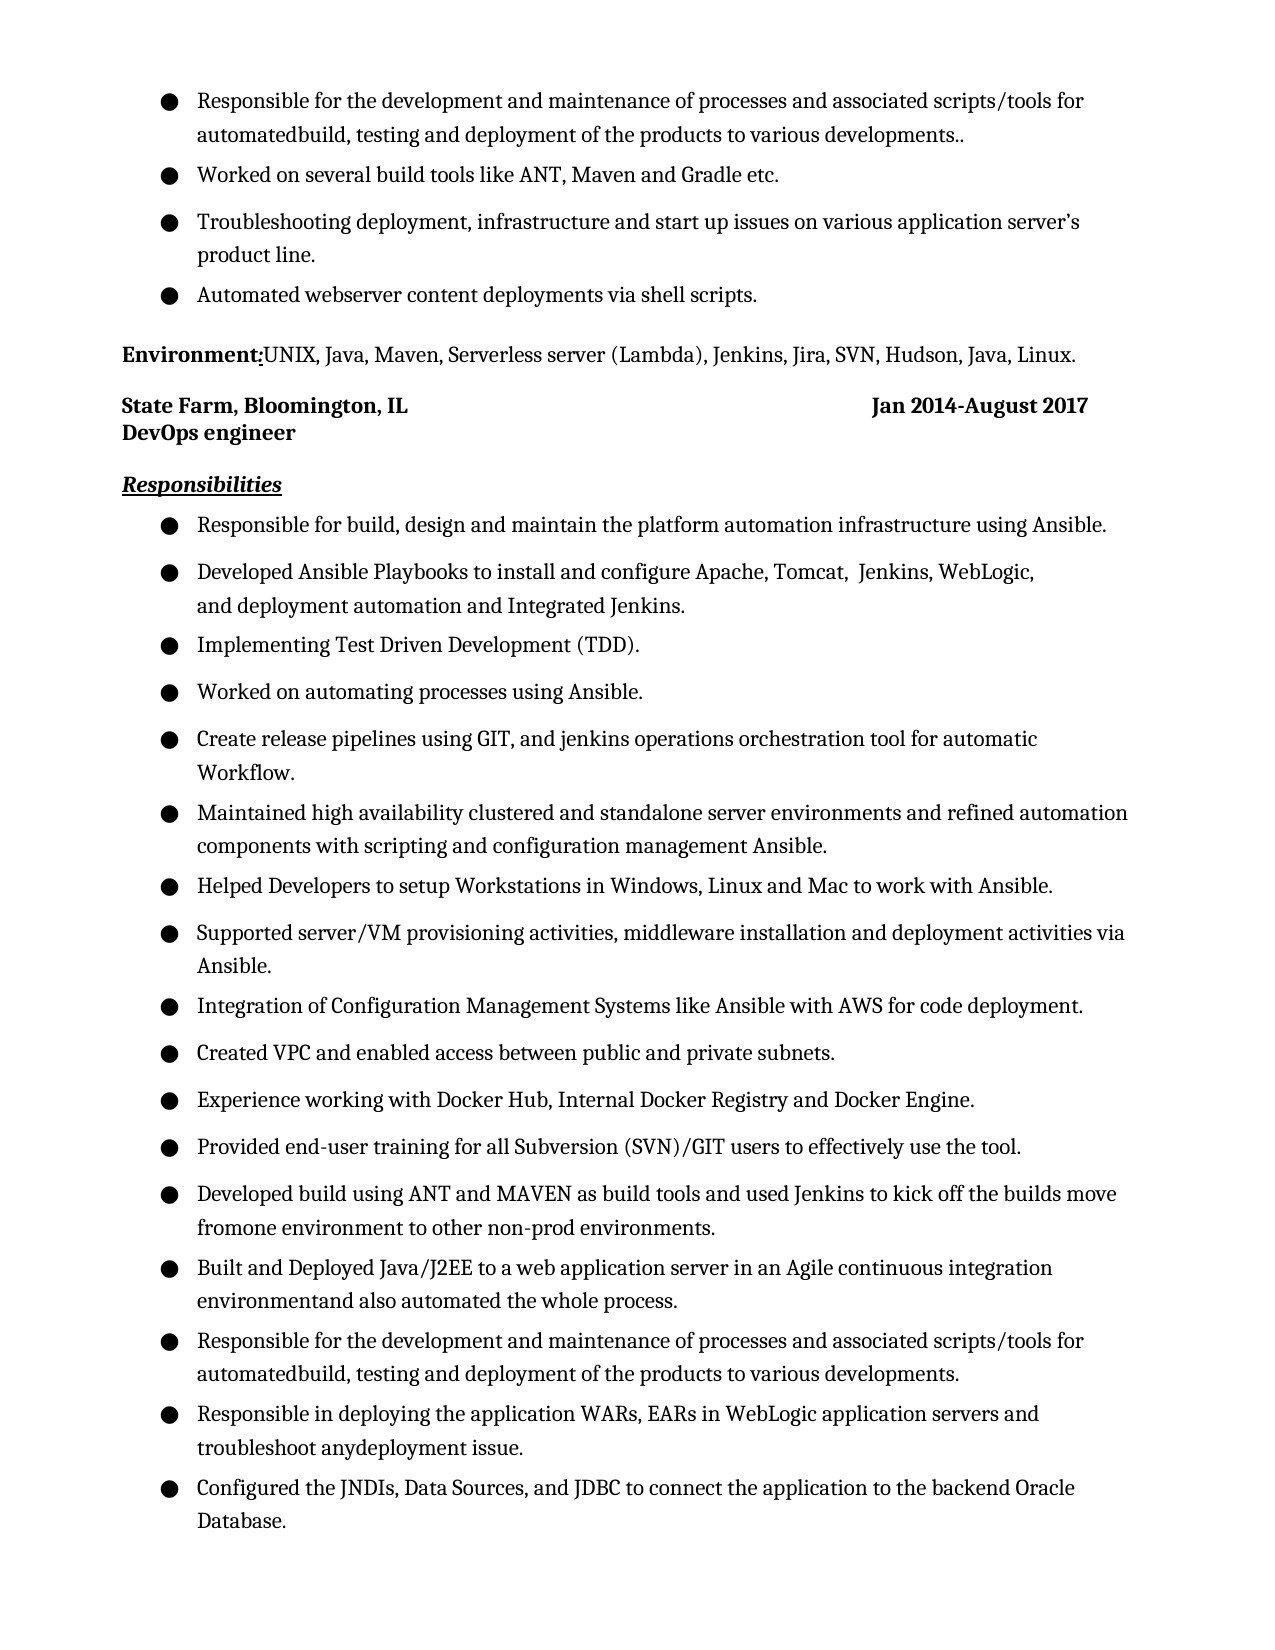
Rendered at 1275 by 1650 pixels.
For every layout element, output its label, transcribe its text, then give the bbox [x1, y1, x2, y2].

list Experience working with Docker Hub, Internal Docker Registry and Docker Engine. [159, 1074, 1144, 1121]
list Troubleshooting deployment, infrastructure and start up issues on various application server’s product line. [159, 195, 1144, 269]
list Integration of Configuration Management Systems like Ansible with AWS for code deployment. [159, 980, 1144, 1027]
list Responsible for build, design and maintain the platform automation infrastructure using Ansible. [159, 498, 1144, 545]
text Workflow. [197, 760, 1144, 786]
list Maintained high availability clustered and standalone server environments and refined automation components with scripting and configuration management Ansible. [159, 786, 1144, 859]
list Automated webserver content deployments via shell scripts. [159, 269, 1144, 316]
list Developed build using ANT and MAVEN as build tools and used Jenkins to kick off the builds move fromone environment to other non-prod environments. [159, 1168, 1144, 1241]
list Created VPC and enabled access between public and private subnets. [159, 1027, 1144, 1074]
list Supported server/VM provisioning activities, middleware installation and deployment activities via Ansible. [159, 906, 1144, 980]
list Worked on several build tools like ANT, Maven and Gradle etc. [159, 148, 1144, 195]
text State Farm, Bloomington, IL Jan 2014-August 2017 [122, 393, 1144, 419]
list Configured the JNDIs, Data Sources, and JDBC to connect the application to the backend Oracle Database. [159, 1461, 1144, 1534]
text and deployment automation and Integrated Jenkins. [197, 592, 1144, 619]
list Developed Ansible Playbooks to install and configure Apache, Tomcat, Jenkins, WebLogic, [159, 545, 1144, 592]
text Responsibilities [122, 472, 1144, 498]
list Create release pipelines using GIT, and jenkins operations orchestration tool for automatic [159, 713, 1144, 760]
list Implementing Test Driven Development (TDD). [159, 619, 1144, 666]
list Responsible in deploying the application WARs, EARs in WebLogic application servers and troubleshoot anydeployment issue. [159, 1388, 1144, 1461]
list Worked on automating processes using Ansible. [159, 666, 1144, 713]
text Environment:UNIX, Java, Maven, Serverless server (Lambda), Jenkins, Jira, SVN, Hudson, Java, Linux. [122, 342, 1144, 368]
list Built and Deployed Java/J2EE to a web application server in an Agile continuous integration environmentand also automated the whole process. [159, 1241, 1144, 1314]
text DevOps engineer [122, 419, 1144, 446]
list Helped Developers to setup Workstations in Windows, Linux and Mac to work with Ansible. [159, 859, 1144, 906]
list Provided end-user training for all Subversion (SVN)/GIT users to effectively use the tool. [159, 1121, 1144, 1168]
list Responsible for the development and maintenance of processes and associated scripts/tools for automatedbuild, testing and deployment of the products to various developments. [159, 1314, 1144, 1388]
list Responsible for the development and maintenance of processes and associated scripts/tools for automatedbuild, testing and deployment of the products to various developments.. [159, 75, 1144, 148]
